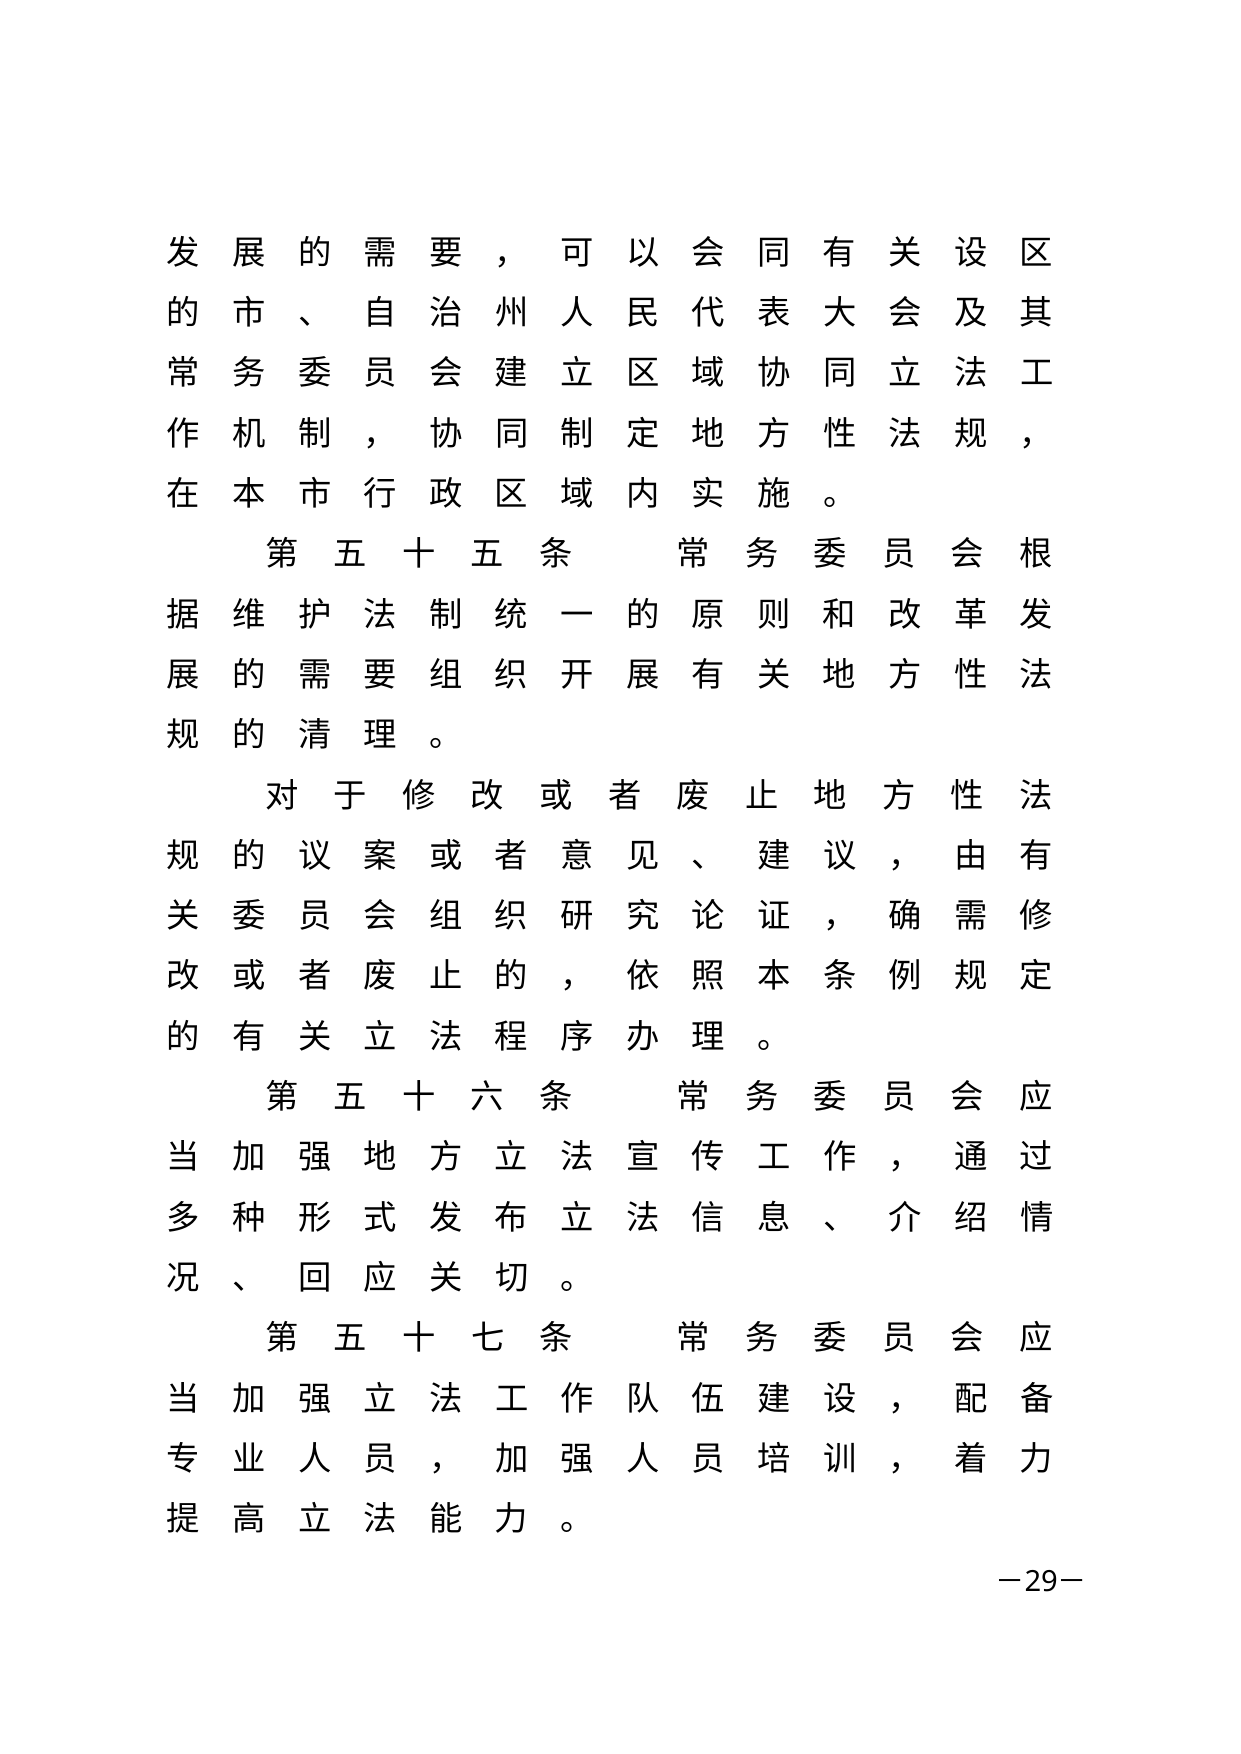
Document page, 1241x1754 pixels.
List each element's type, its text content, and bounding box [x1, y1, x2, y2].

text 第五十七条 常务委员会应当加强立法工作队伍建设，配备专业人员，加强人员培训，着力提高立法能力。 [167, 1305, 1085, 1546]
text 第五十五条 常务委员会根据维护法制统一的原则和改革发展的需要组织开展有关地方性法规的清理。 [167, 521, 1085, 762]
text 第五十六条 常务委员会应当加强地方立法宣传工作，通过多种形式发布立法信息、介绍情况、回应关切。 [167, 1064, 1085, 1305]
text 第五十四条 市人民代表大会及其常务委员会根据区域协调发展的需要，可以会同有关设区的市、自治州人民代表大会及其常务委员会建立区域协同立法工作机制，协同制定地方性法规，在本市行政区域内实施。 [167, 219, 1085, 521]
text 对于修改或者废止地方性法规的议案或者意见、建议，由有关委员会组织研究论证，确需修改或者废止的，依照本条例规定的有关立法程序办理。 [167, 762, 1085, 1064]
